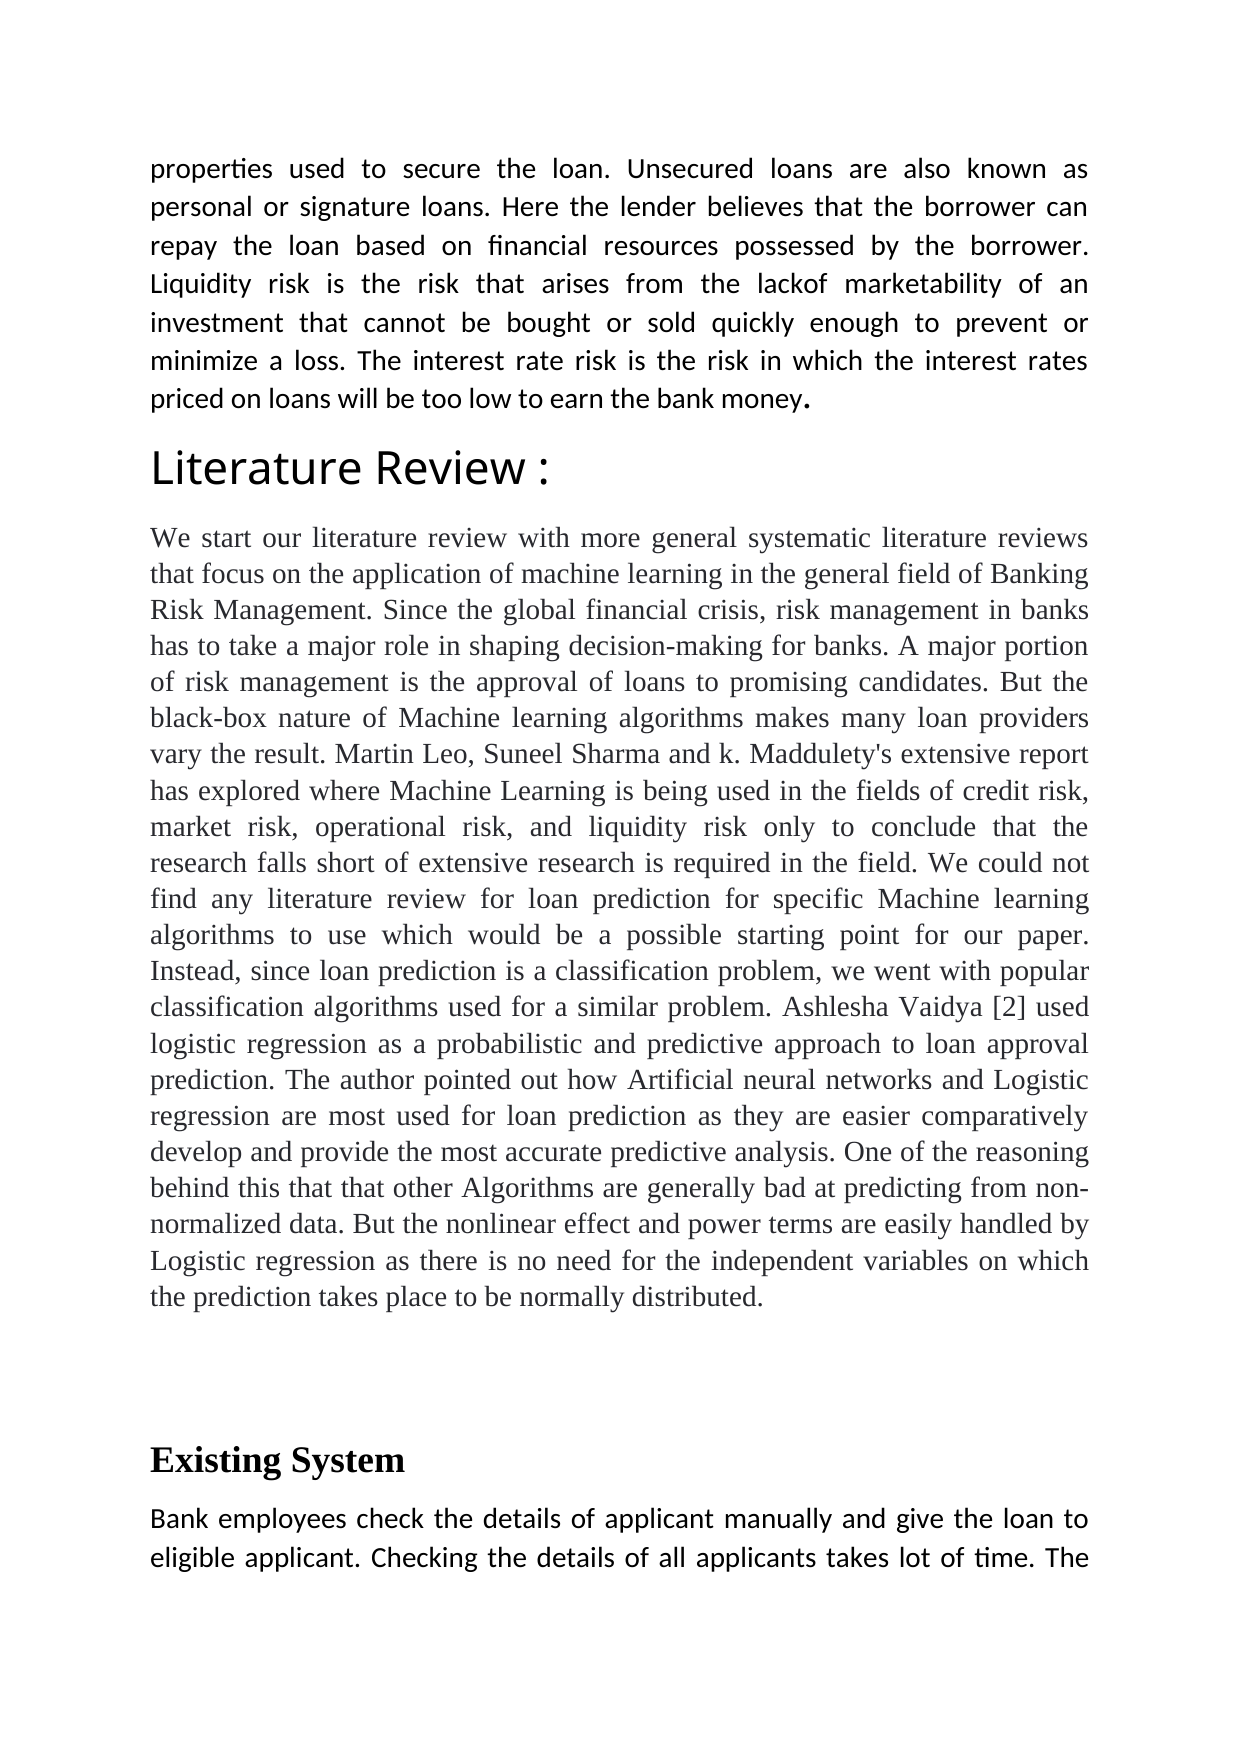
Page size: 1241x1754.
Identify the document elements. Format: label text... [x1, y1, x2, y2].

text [150, 150, 1090, 416]
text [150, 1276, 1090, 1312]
text Literature Review : [150, 436, 1090, 498]
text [150, 1500, 1090, 1574]
text Existing System [150, 1437, 1090, 1480]
